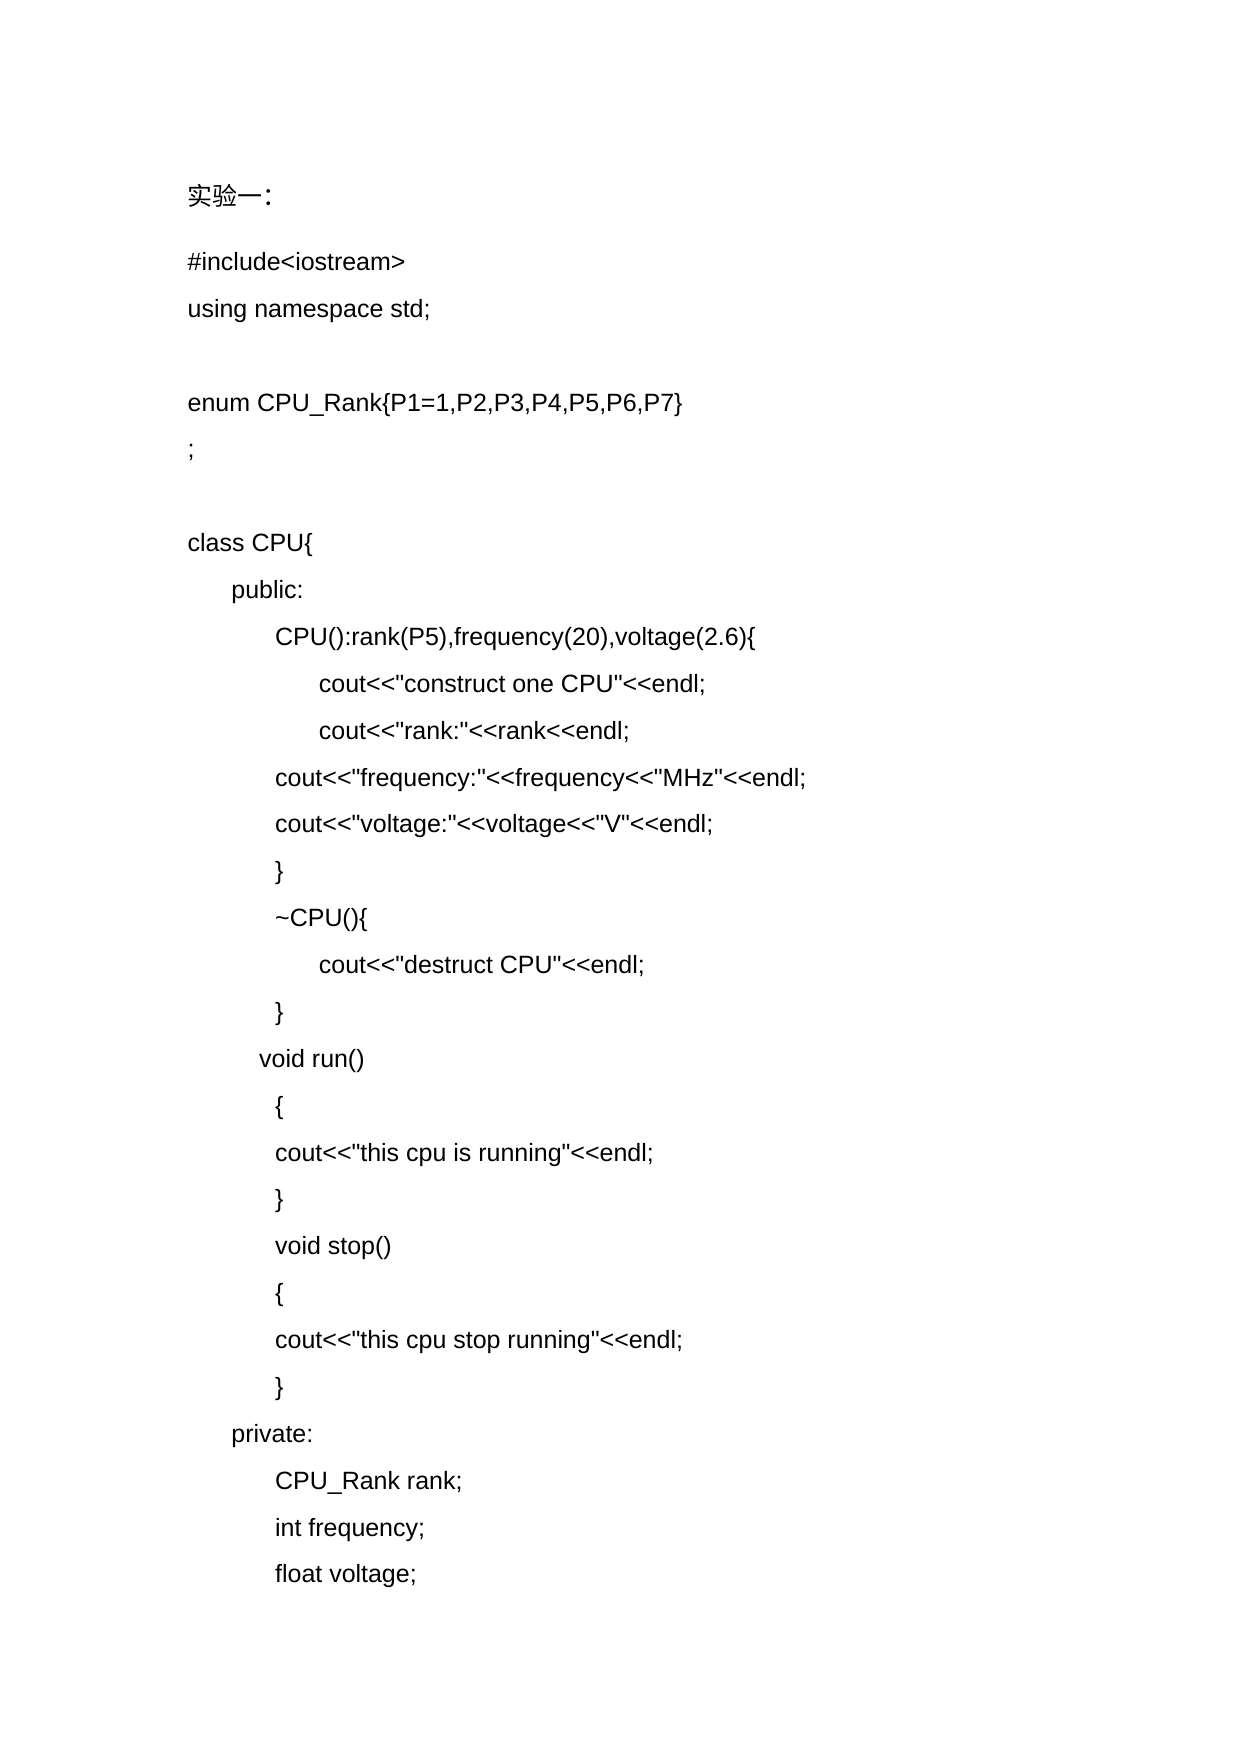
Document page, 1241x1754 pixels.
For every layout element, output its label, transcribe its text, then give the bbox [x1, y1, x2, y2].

text 实验一： [187, 162, 1053, 227]
text cout<<"this cpu stop running"<<endl; [187, 1323, 1053, 1356]
text void run() [187, 1042, 1053, 1074]
text float voltage; [187, 1558, 1053, 1590]
text cout<<"destruct CPU"<<endl; [187, 948, 1053, 981]
text private: [187, 1417, 1053, 1449]
text } [187, 854, 1053, 887]
text cout<<"voltage:"<<voltage<<"V"<<endl; [187, 808, 1053, 840]
text ~CPU(){ [187, 901, 1053, 934]
text cout<<"rank:"<<rank<<endl; [187, 714, 1053, 746]
text void stop() [187, 1229, 1053, 1262]
text public: [187, 573, 1053, 606]
text cout<<"this cpu is running"<<endl; [187, 1136, 1053, 1168]
text } [187, 1370, 1053, 1403]
text cout<<"construct one CPU"<<endl; [187, 667, 1053, 699]
text } [187, 995, 1053, 1028]
text cout<<"frequency:"<<frequency<<"MHz"<<endl; [187, 761, 1053, 793]
text { [187, 1276, 1053, 1309]
text ; [187, 433, 1053, 465]
text { [187, 1089, 1053, 1121]
text using namespace std; [187, 292, 1053, 324]
text class CPU{ [187, 526, 1053, 559]
text int frequency; [187, 1511, 1053, 1543]
text enum CPU_Rank{P1=1,P2,P3,P4,P5,P6,P7} [187, 386, 1053, 418]
text #include<iostream> [187, 245, 1053, 278]
text CPU():rank(P5),frequency(20),voltage(2.6){ [187, 620, 1053, 653]
text } [187, 1183, 1053, 1215]
text CPU_Rank rank; [187, 1464, 1053, 1496]
